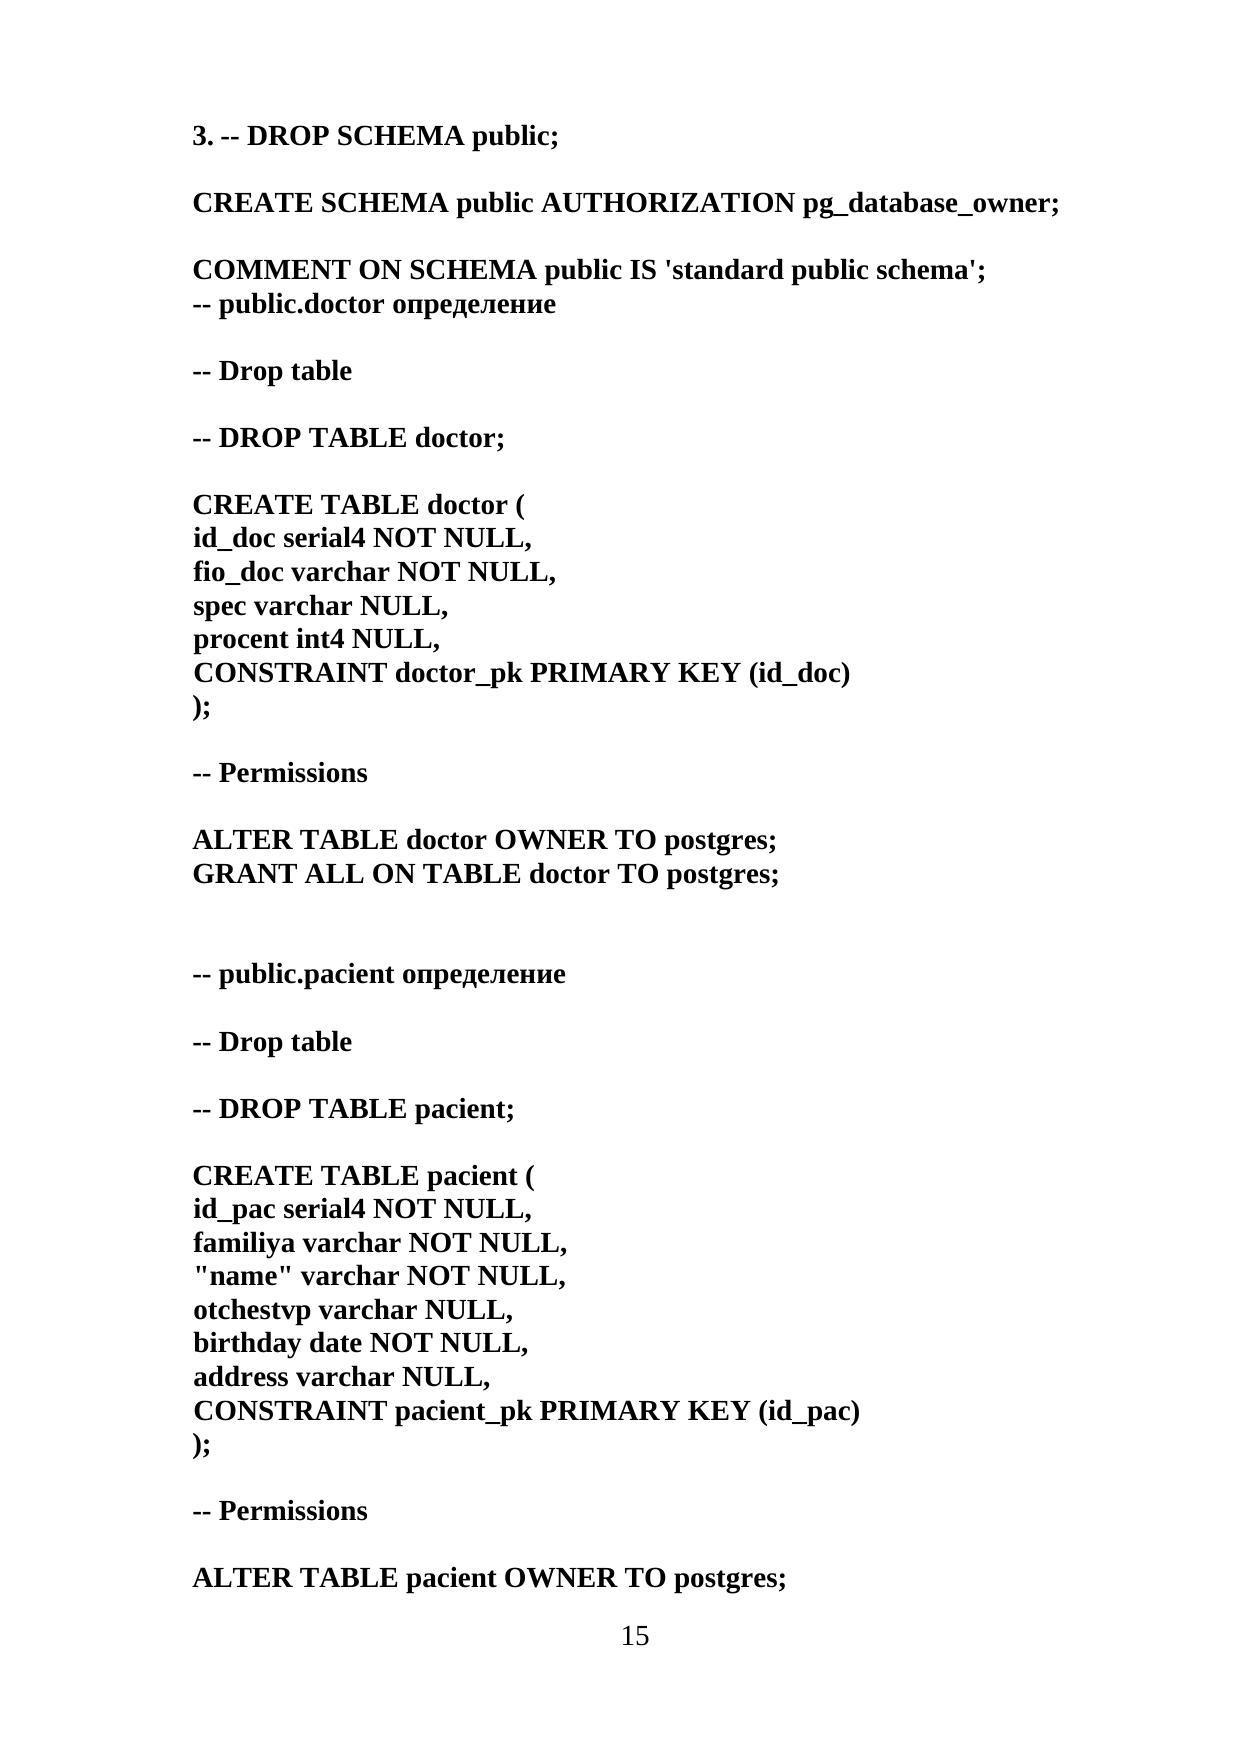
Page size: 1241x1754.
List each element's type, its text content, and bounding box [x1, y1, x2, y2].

text -- public.doctor определение [118, 286, 1152, 319]
text CONSTRAINT pacient_pk PRIMARY KEY (id_pac) [118, 1393, 1152, 1426]
text -- Permissions [118, 1493, 1152, 1527]
text -- public.pacient определение [118, 957, 1152, 990]
text -- DROP TABLE pacient; [118, 1091, 1152, 1124]
text CONSTRAINT doctor_pk PRIMARY KEY (id_doc) [118, 655, 1152, 688]
text -- Drop table [118, 1024, 1152, 1057]
text procent int4 NULL, [118, 621, 1152, 655]
text birthday date NOT NULL, [118, 1326, 1152, 1359]
text familiya varchar NOT NULL, [118, 1225, 1152, 1258]
text id_doc serial4 NOT NULL, [118, 521, 1152, 554]
text ALTER TABLE pacient OWNER TO postgres; [118, 1560, 1152, 1594]
text CREATE TABLE pacient ( [118, 1158, 1152, 1191]
text -- Permissions [118, 755, 1152, 789]
text ALTER TABLE doctor OWNER TO postgres; [118, 822, 1152, 856]
text fio_doc varchar NOT NULL, [118, 554, 1152, 588]
text ); [118, 688, 1152, 722]
text spec varchar NULL, [118, 588, 1152, 621]
text 3. -- DROP SCHEMA public; [118, 118, 1152, 152]
text -- Drop table [118, 353, 1152, 386]
text ); [118, 1426, 1152, 1460]
text "name" varchar NOT NULL, [118, 1258, 1152, 1292]
text GRANT ALL ON TABLE doctor TO postgres; [118, 856, 1152, 889]
text id_pac serial4 NOT NULL, [118, 1191, 1152, 1225]
text CREATE SCHEMA public AUTHORIZATION pg_database_owner; [118, 185, 1152, 219]
text otchestvp varchar NULL, [118, 1292, 1152, 1326]
text COMMENT ON SCHEMA public IS 'standard public schema'; [118, 252, 1152, 286]
text -- DROP TABLE doctor; [118, 420, 1152, 453]
text address varchar NULL, [118, 1359, 1152, 1393]
text CREATE TABLE doctor ( [118, 487, 1152, 521]
